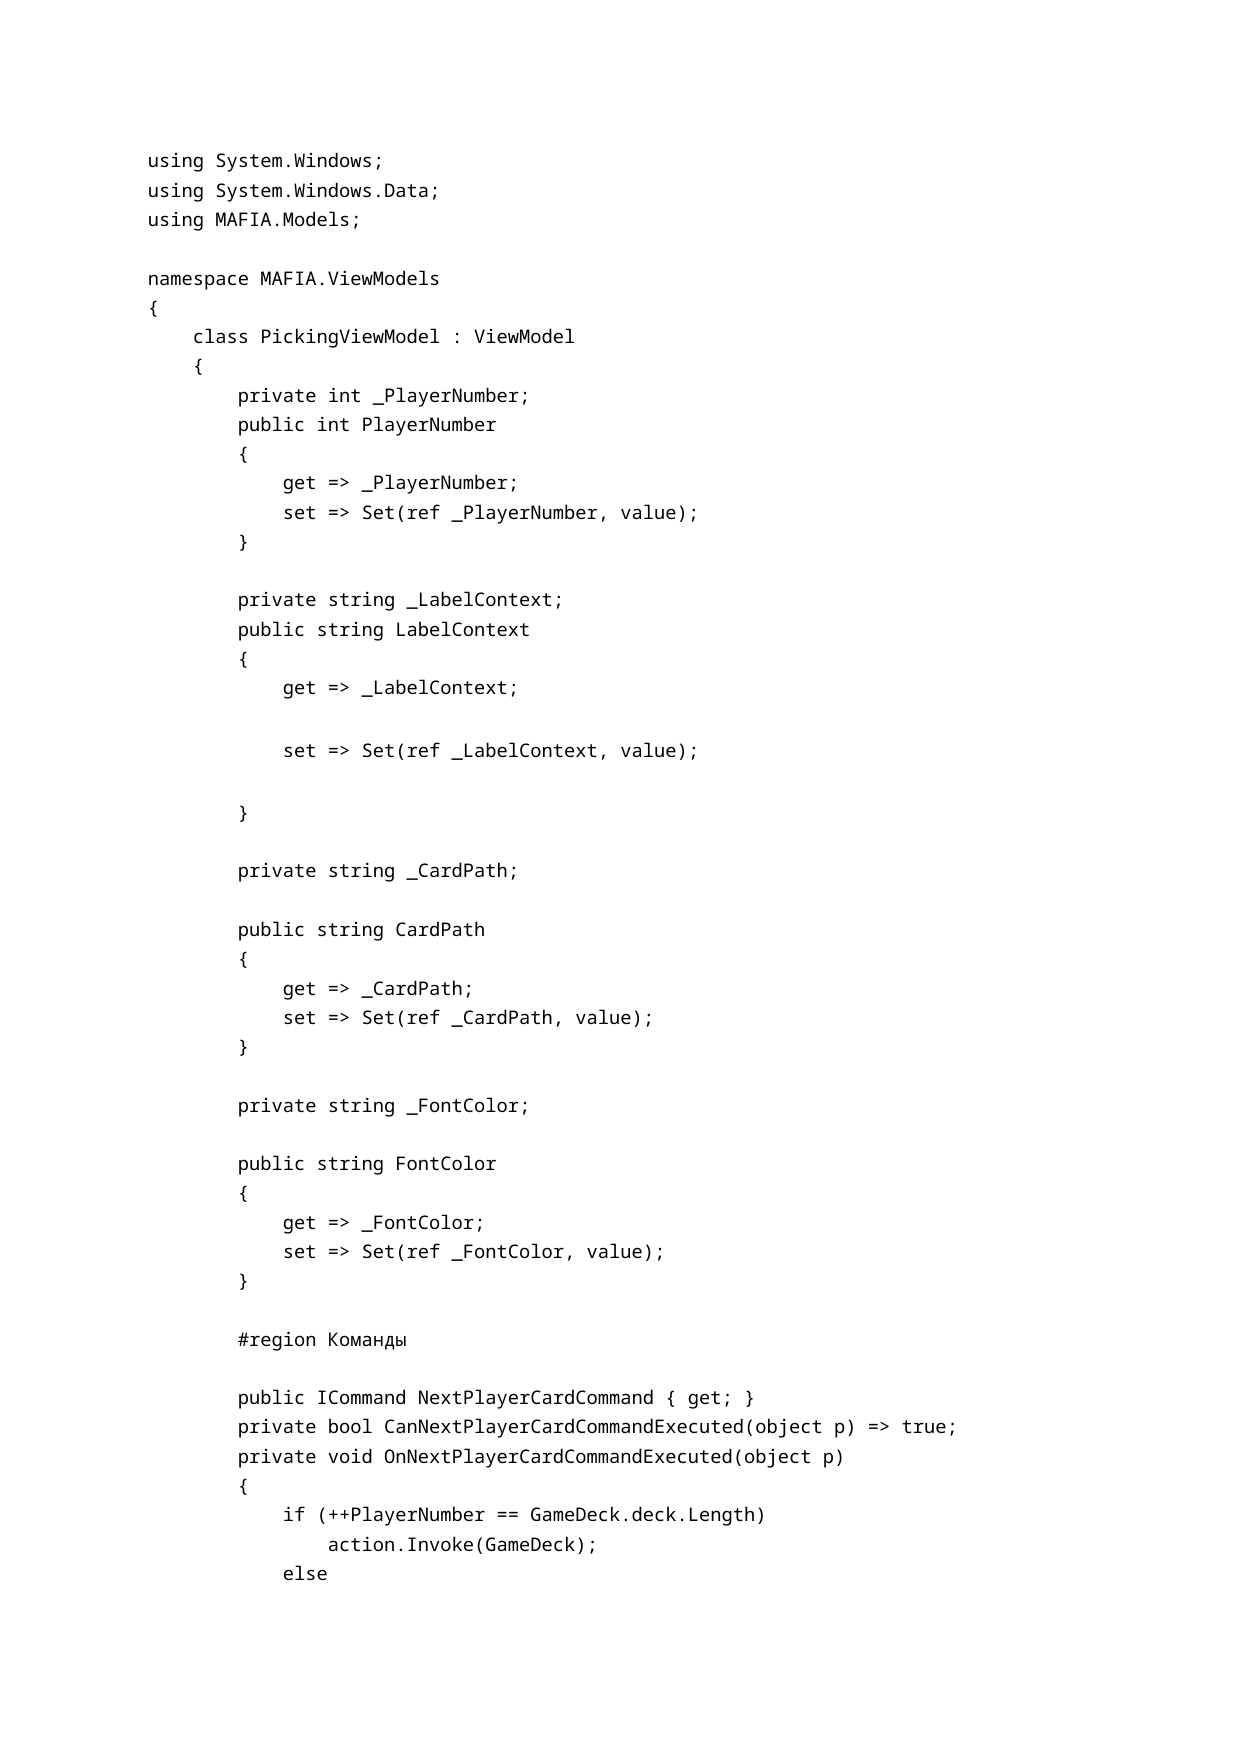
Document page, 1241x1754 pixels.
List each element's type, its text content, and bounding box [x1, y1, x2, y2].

text get => _LabelContext; [148, 674, 1152, 700]
text private void OnNextPlayerCardCommandExecuted(object p) [148, 1443, 1152, 1469]
text { [148, 1472, 1152, 1498]
text public string CardPath [148, 916, 1152, 942]
text if (++PlayerNumber == GameDeck.deck.Length) [148, 1502, 1152, 1527]
text set => Set(ref _FontColor, value); [148, 1238, 1152, 1264]
text set => Set(ref _PlayerNumber, value); [148, 499, 1152, 524]
text public string FontColor [148, 1150, 1152, 1176]
text using System.Windows.Data; [148, 177, 1152, 202]
text } [148, 799, 1152, 825]
text else [148, 1560, 1152, 1586]
text public string LabelContext [148, 616, 1152, 642]
text public ICommand NextPlayerCardCommand { get; } [148, 1384, 1152, 1410]
text { [148, 353, 1152, 378]
text private string _FontColor; [148, 1092, 1152, 1117]
text #region Команды [148, 1326, 1152, 1352]
text action.Invoke(GameDeck); [148, 1531, 1152, 1556]
text } [148, 1267, 1152, 1293]
text private string _CardPath; [148, 858, 1152, 883]
text get => _PlayerNumber; [148, 470, 1152, 495]
text { [148, 294, 1152, 319]
text private string _LabelContext; [148, 587, 1152, 612]
text private bool CanNextPlayerCardCommandExecuted(object p) => true; [148, 1414, 1152, 1439]
text get => _CardPath; [148, 975, 1152, 1000]
text get => _FontColor; [148, 1209, 1152, 1234]
text public int PlayerNumber [148, 411, 1152, 437]
text { [148, 1180, 1152, 1205]
text set => Set(ref _LabelContext, value); [148, 737, 1152, 762]
text class PickingViewModel : ViewModel [148, 323, 1152, 349]
text using System.Windows; [148, 148, 1152, 173]
text } [148, 1033, 1152, 1059]
text set => Set(ref _CardPath, value); [148, 1004, 1152, 1029]
text { [148, 645, 1152, 671]
text private int _PlayerNumber; [148, 382, 1152, 407]
text { [148, 946, 1152, 971]
text using MAFIA.Models; [148, 206, 1152, 232]
text { [148, 440, 1152, 466]
text namespace MAFIA.ViewModels [148, 265, 1152, 290]
text } [148, 528, 1152, 554]
